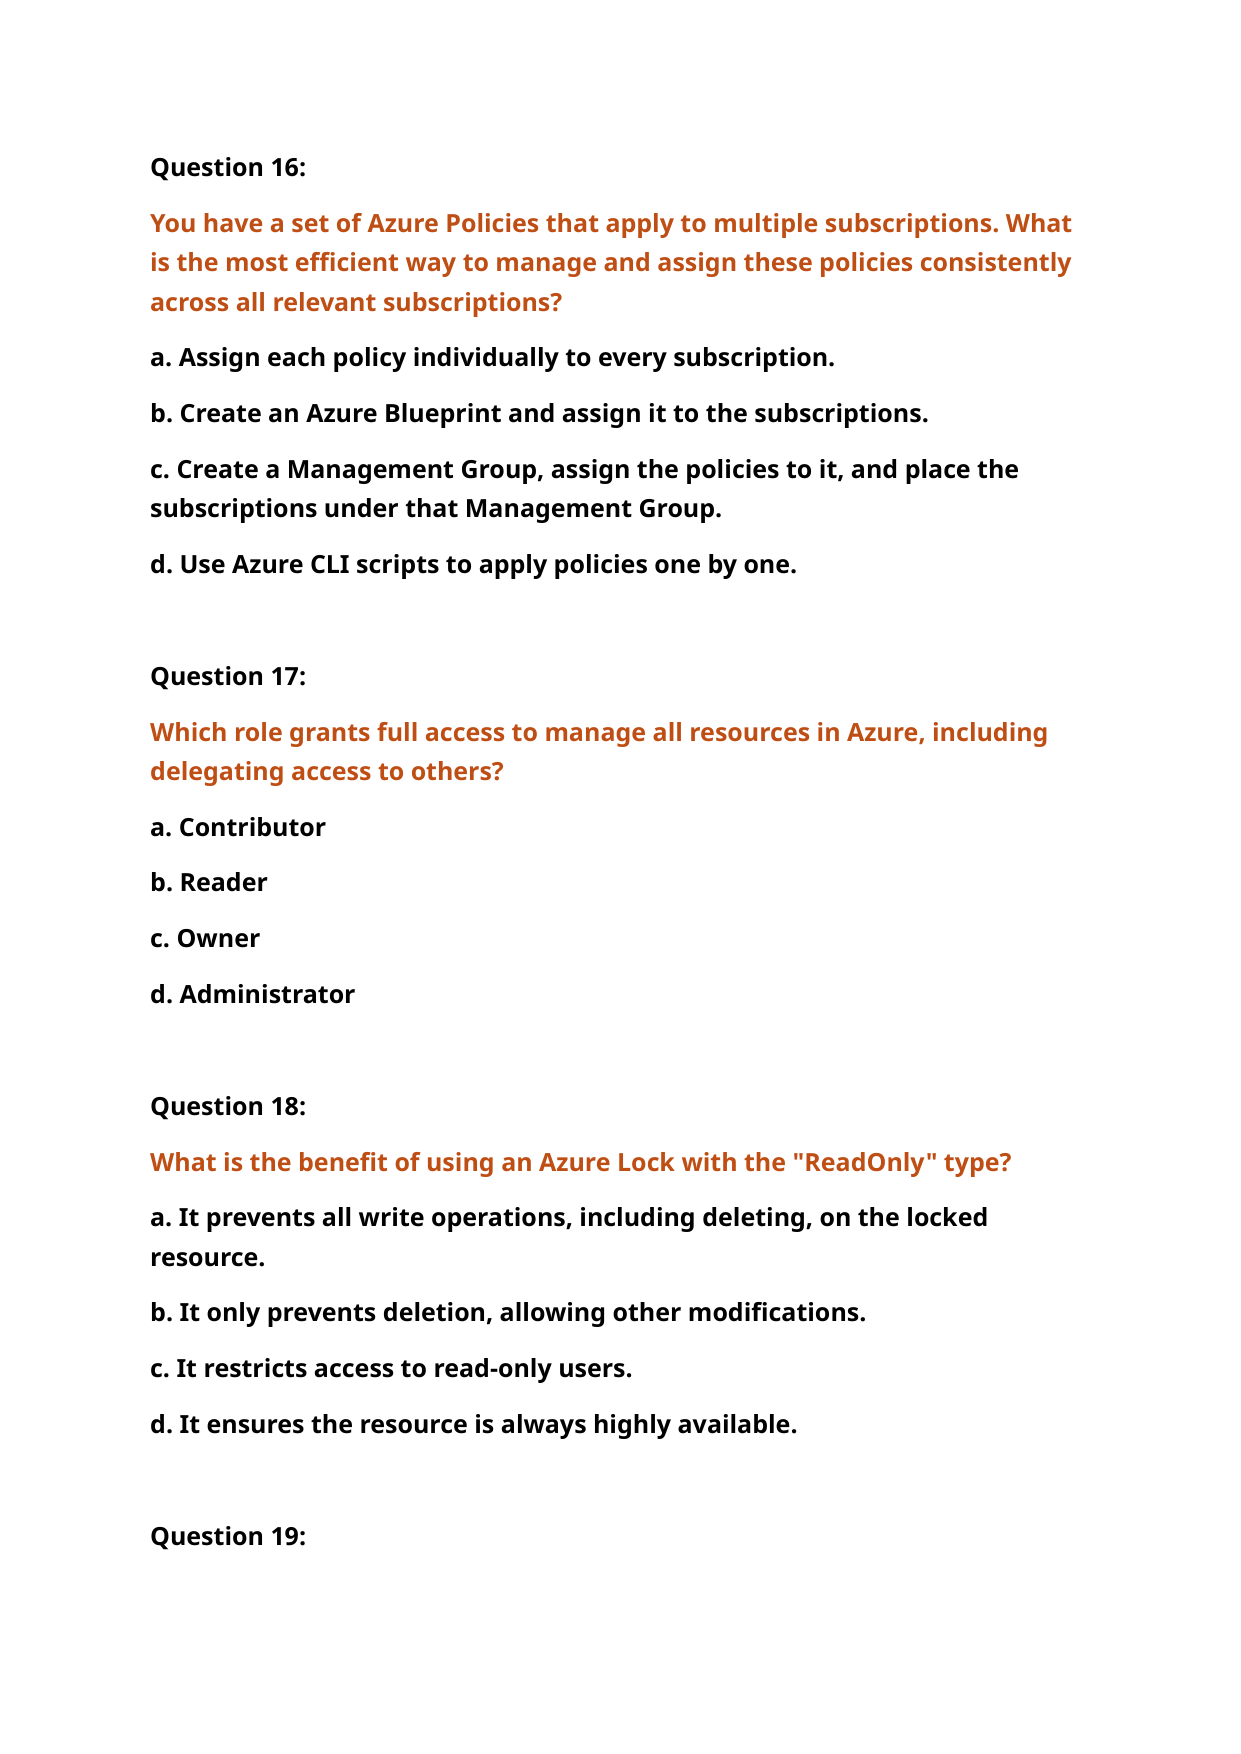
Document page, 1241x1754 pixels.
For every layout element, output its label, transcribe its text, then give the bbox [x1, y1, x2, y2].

text a. Assign each policy individually to every subscription. [150, 340, 1090, 374]
text a. It prevents all write operations, including deleting, on the locked resource. [150, 1200, 1090, 1273]
text c. Owner [150, 921, 1090, 955]
text Question 19: [150, 1518, 1090, 1552]
text Question 17: [150, 658, 1090, 692]
text Which role grants full access to manage all resources in Azure, including delegating access to others? [150, 714, 1090, 787]
text b. Reader [150, 865, 1090, 899]
text b. Create an Azure Blueprint and assign it to the subscriptions. [150, 396, 1090, 430]
text d. Use Azure CLI scripts to apply policies one by one. [150, 547, 1090, 581]
text d. It ensures the resource is always highly available. [150, 1407, 1090, 1441]
text b. It only prevents deletion, allowing other modifications. [150, 1295, 1090, 1329]
text a. Contributor [150, 809, 1090, 843]
text c. It restricts access to read-only users. [150, 1351, 1090, 1385]
text d. Administrator [150, 977, 1090, 1011]
text You have a set of Azure Policies that apply to multiple subscriptions. What is the most efficient way to manage and assign these policies consistently across all relevant subscriptions? [150, 206, 1090, 318]
text Question 16: [150, 150, 1090, 184]
text Question 18: [150, 1088, 1090, 1122]
text What is the benefit of using an Azure Lock with the "ReadOnly" type? [150, 1144, 1090, 1178]
text c. Create a Management Group, assign the policies to it, and place the subscriptions under that Management Group. [150, 452, 1090, 525]
